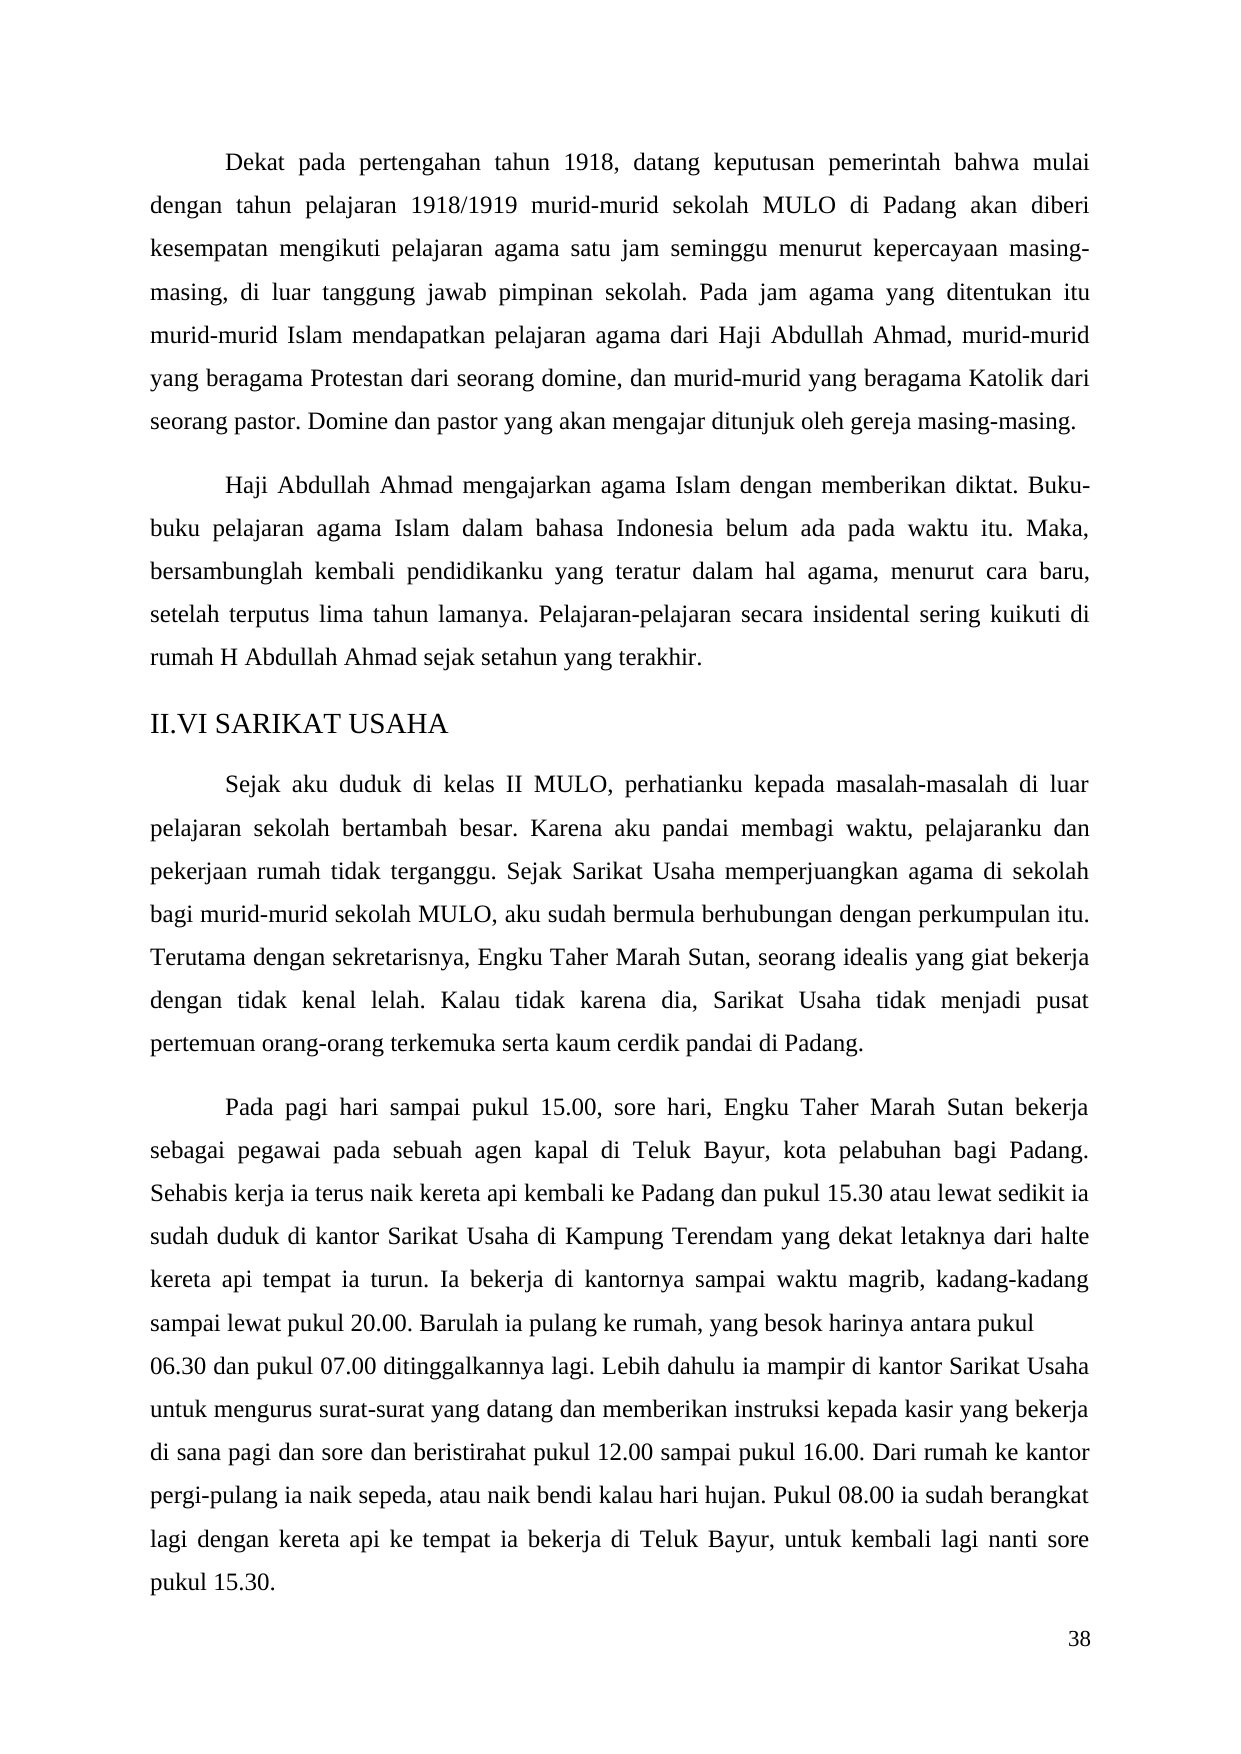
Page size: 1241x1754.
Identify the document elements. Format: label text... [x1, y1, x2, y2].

subtitle II.VI SARIKAT USAHA [150, 707, 1103, 740]
text 06.30 dan pukul 07.00 ditinggalkannya lagi. Lebih dahulu ia mampir di kantor Sarikat Usaha untuk mengurus surat-surat yang datang dan memberikan instruksi kepada kasir yang bekerja di sana pagi dan sore dan beristirahat pukul 12.00 sampai pukul 16.00. Dari rumah ke kantor pergi-pulang ia naik sepeda, atau naik bendi kalau hari hujan. Pukul 08.00 ia sudah berangkat lagi dengan kereta api ke tempat ia bekerja di Teluk Bayur, untuk kembali lagi nanti sore pukul 15.30. [150, 1351, 1090, 1596]
text Pada pagi hari sampai pukul 15.00, sore hari, Engku Taher Marah Sutan bekerja sebagai pegawai pada sebuah agen kapal di Teluk Bayur, kota pelabuhan bagi Padang. Sehabis kerja ia terus naik kereta api kembali ke Padang dan pukul 15.30 atau lewat sedikit ia sudah duduk di kantor Sarikat Usaha di Kampung Terendam yang dekat letaknya dari halte kereta api tempat ia turun. Ia bekerja di kantornya sampai waktu magrib, kadang-kadang sampai lewat pukul 20.00. Barulah ia pulang ke rumah, yang besok harinya antara pukul [150, 1092, 1090, 1336]
text Dekat pada pertengahan tahun 1918, datang keputusan pemerintah bahwa mulai dengan tahun pelajaran 1918/1919 murid-murid sekolah MULO di Padang akan diberi kesempatan mengikuti pelajaran agama satu jam seminggu menurut kepercayaan masing- masing, di luar tanggung jawab pimpinan sekolah. Pada jam agama yang ditentukan itu murid-murid Islam mendapatkan pelajaran agama dari Haji Abdullah Ahmad, murid-murid yang beragama Protestan dari seorang domine, dan murid-murid yang beragama Katolik dari seorang pastor. Domine dan pastor yang akan mengajar ditunjuk oleh gereja masing-masing. [150, 147, 1091, 435]
text Sejak aku duduk di kelas II MULO, perhatianku kepada masalah-masalah di luar pelajaran sekolah bertambah besar. Karena aku pandai membagi waktu, pelajaranku dan pekerjaan rumah tidak terganggu. Sejak Sarikat Usaha memperjuangkan agama di sekolah bagi murid-murid sekolah MULO, aku sudah bermula berhubungan dengan perkumpulan itu. Terutama dengan sekretarisnya, Engku Taher Marah Sutan, seorang idealis yang giat bekerja dengan tidak kenal lelah. Kalau tidak karena dia, Sarikat Usaha tidak menjadi pusat pertemuan orang-orang terkemuka serta kaum cerdik pandai di Padang. [150, 769, 1090, 1057]
text Haji Abdullah Ahmad mengajarkan agama Islam dengan memberikan diktat. Buku- buku pelajaran agama Islam dalam bahasa Indonesia belum ada pada waktu itu. Maka, bersambunglah kembali pendidikanku yang teratur dalam hal agama, menurut cara baru, setelah terputus lima tahun lamanya. Pelajaran-pelajaran secara insidental sering kuikuti di rumah H Abdullah Ahmad sejak setahun yang terakhir. [150, 470, 1091, 671]
